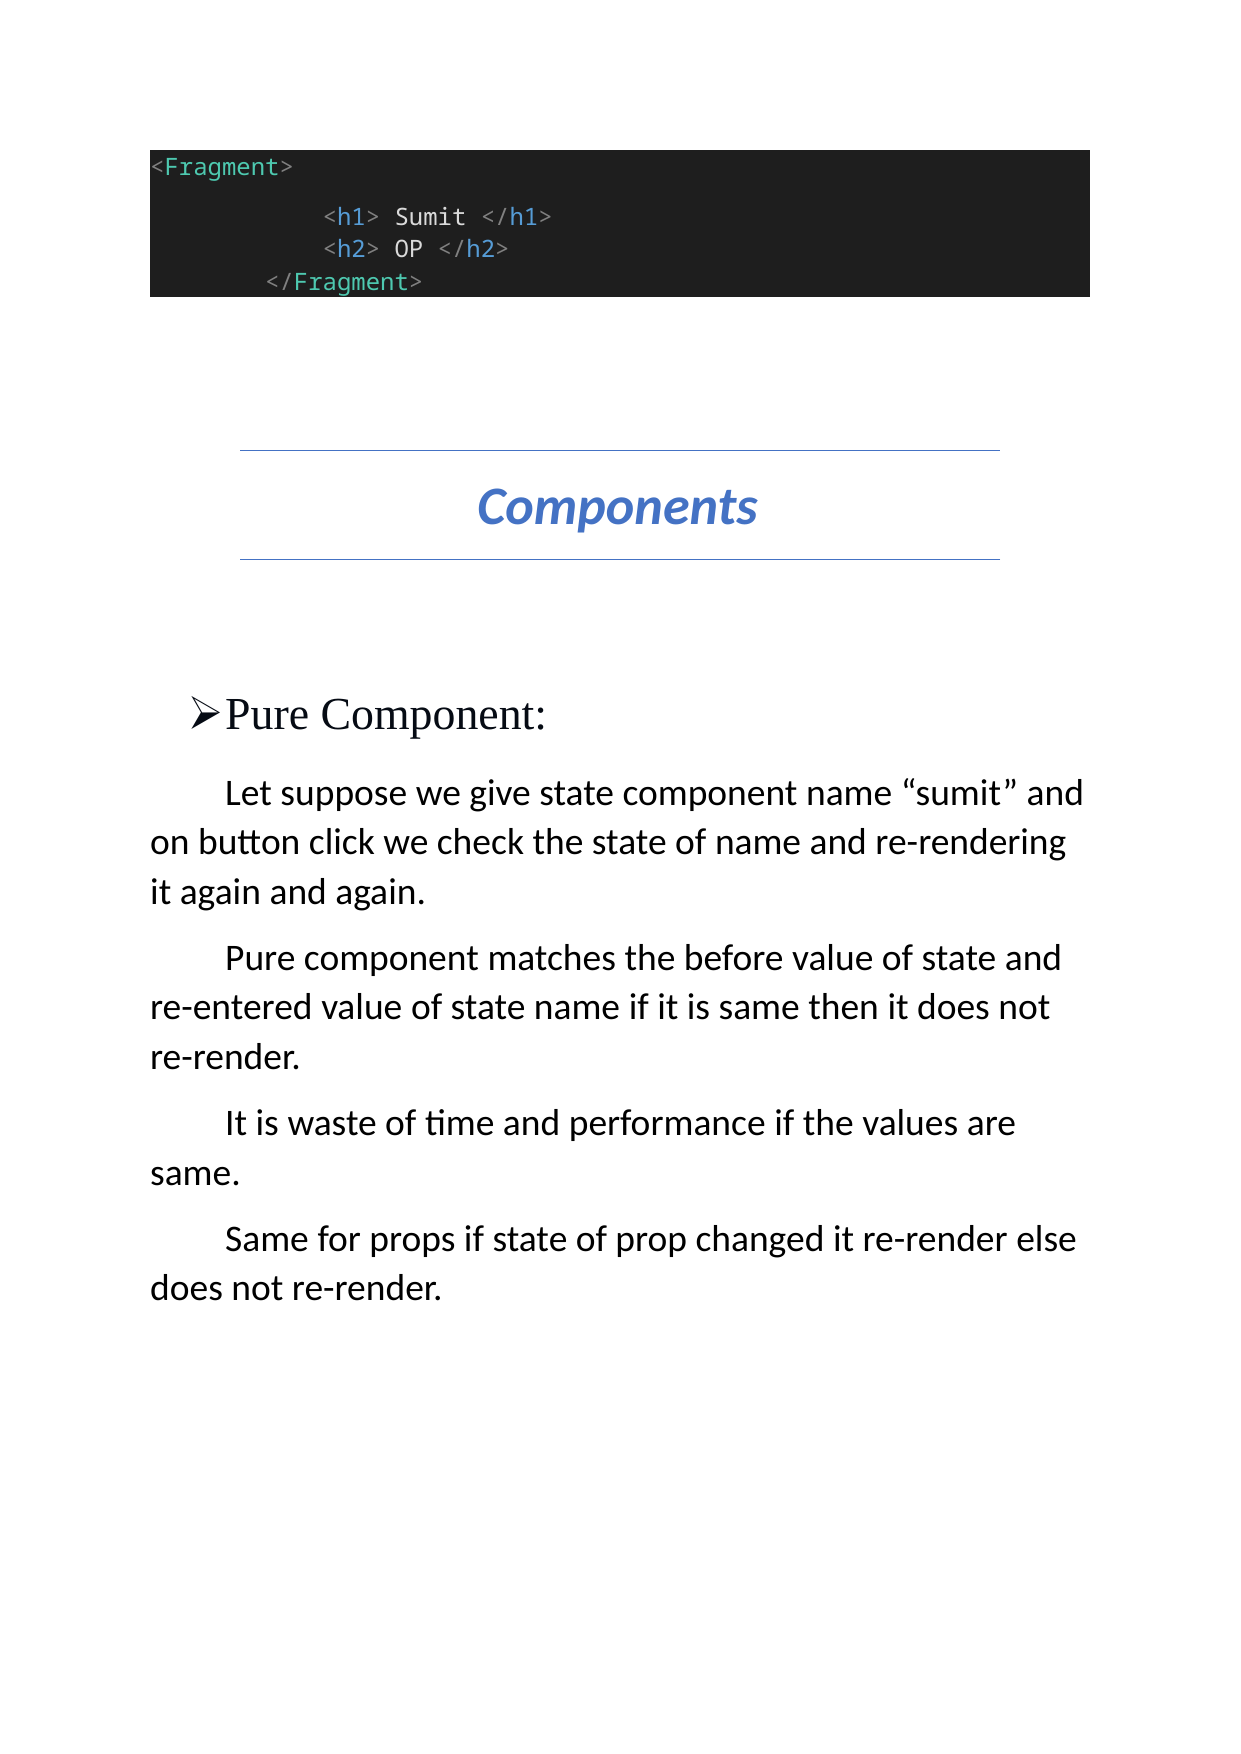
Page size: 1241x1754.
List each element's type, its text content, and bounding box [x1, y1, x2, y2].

text <h2> OP </h2> [150, 232, 1090, 264]
text <h1> Sumit </h1> [150, 199, 1090, 232]
text Pure component matches the before value of state and re-entered value of state name if it is same then it does not re-render. [150, 934, 1090, 1079]
text Let suppose we give state component name “sumit” and on button click we check the state of name and re-rendering it again and again. [150, 769, 1090, 913]
text Same for props if state of prop changed it re-render else does not re-render. [150, 1214, 1090, 1310]
text </Fragment> [150, 264, 1090, 297]
text <Fragment> [150, 150, 1090, 183]
subtitle Pure Component: [187, 687, 1090, 739]
text It is waste of time and performance if the values are same. [150, 1099, 1090, 1194]
subtitle Components [240, 451, 1000, 559]
